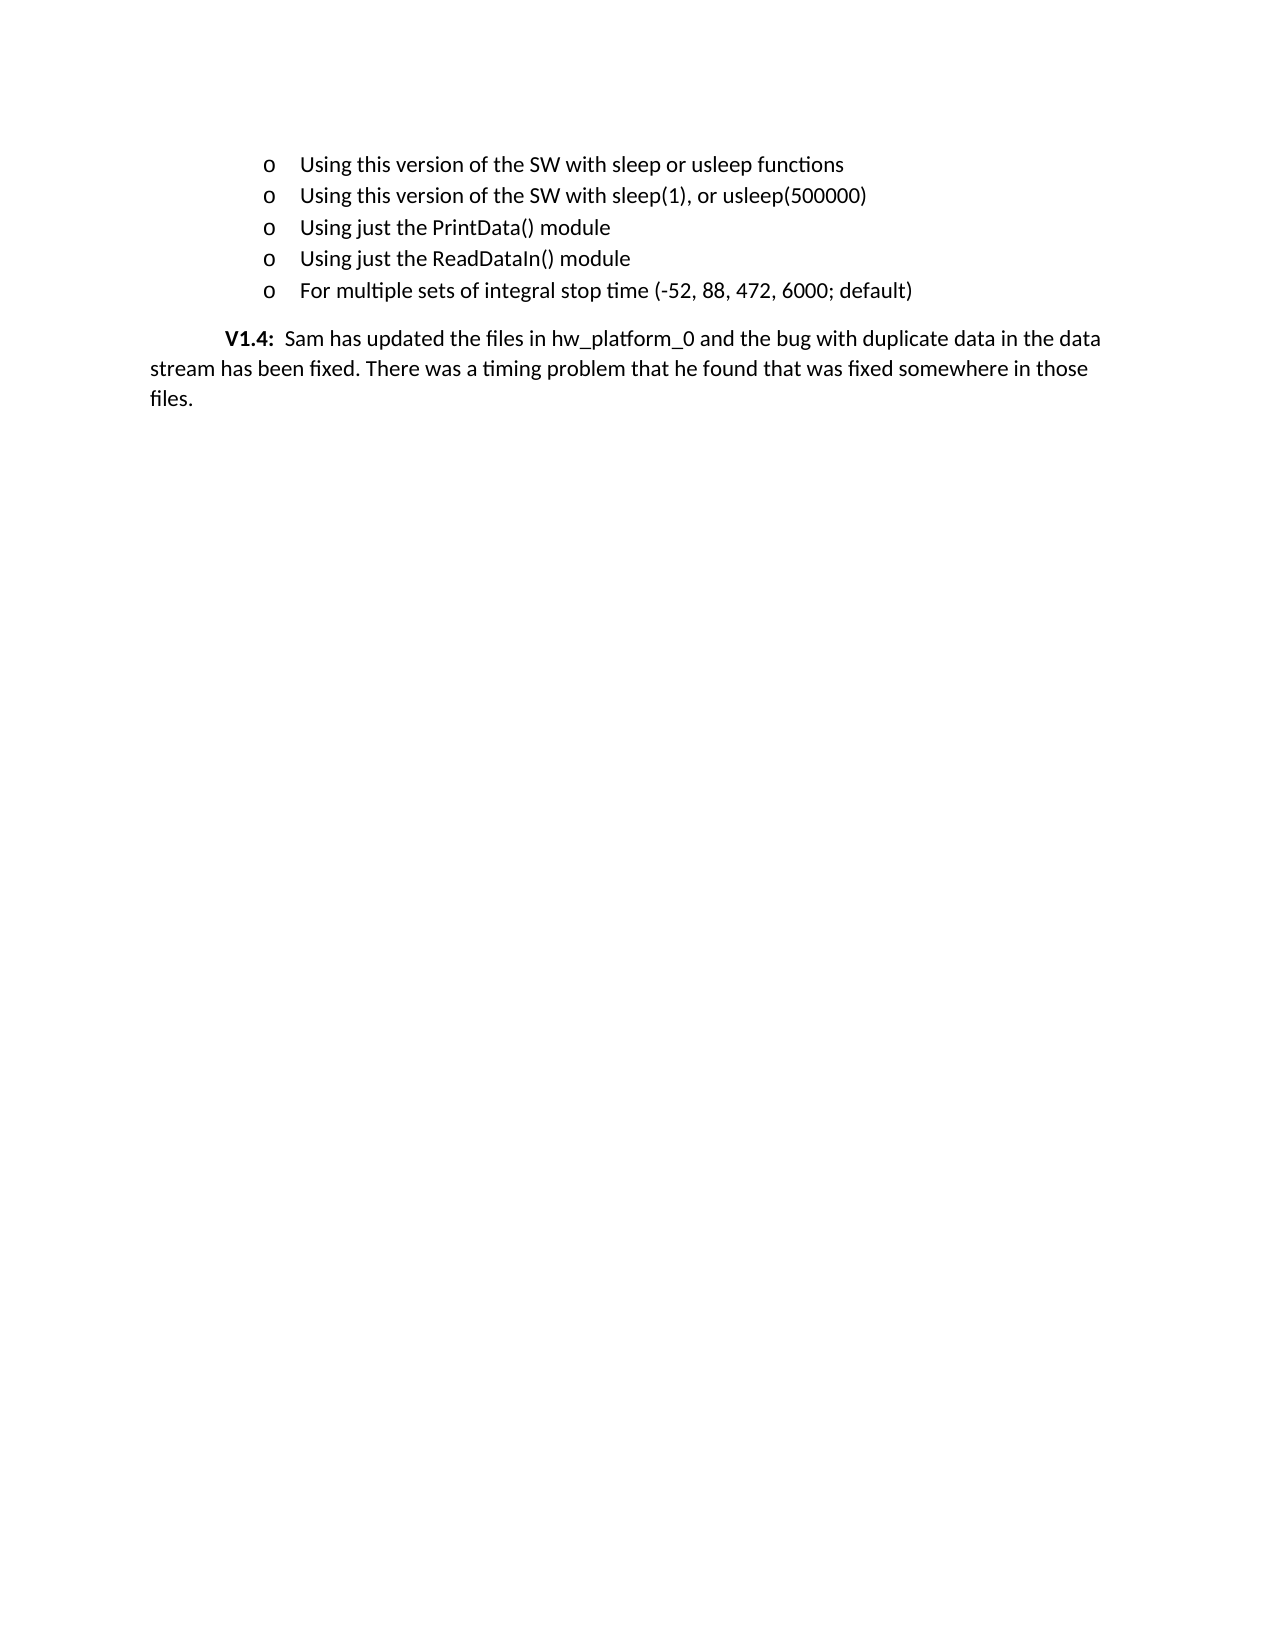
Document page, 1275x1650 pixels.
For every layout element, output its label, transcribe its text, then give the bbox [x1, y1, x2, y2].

list Using this version of the SW with sleep(1), or usleep(500000) [262, 181, 1125, 211]
list For multiple sets of integral stop time (-52, 88, 472, 6000; default) [262, 276, 1125, 305]
list Using just the ReadDataIn() module [262, 244, 1125, 273]
text V1.4: Sam has updated the files in hw_platform_0 and the bug with duplicate data in the data stream has been fixed. There was a timing problem that he found that was fixed somewhere in those files. [150, 324, 1125, 412]
list Using this version of the SW with sleep or usleep functions [262, 150, 1125, 179]
list Using just the PrintData() module [262, 213, 1125, 242]
